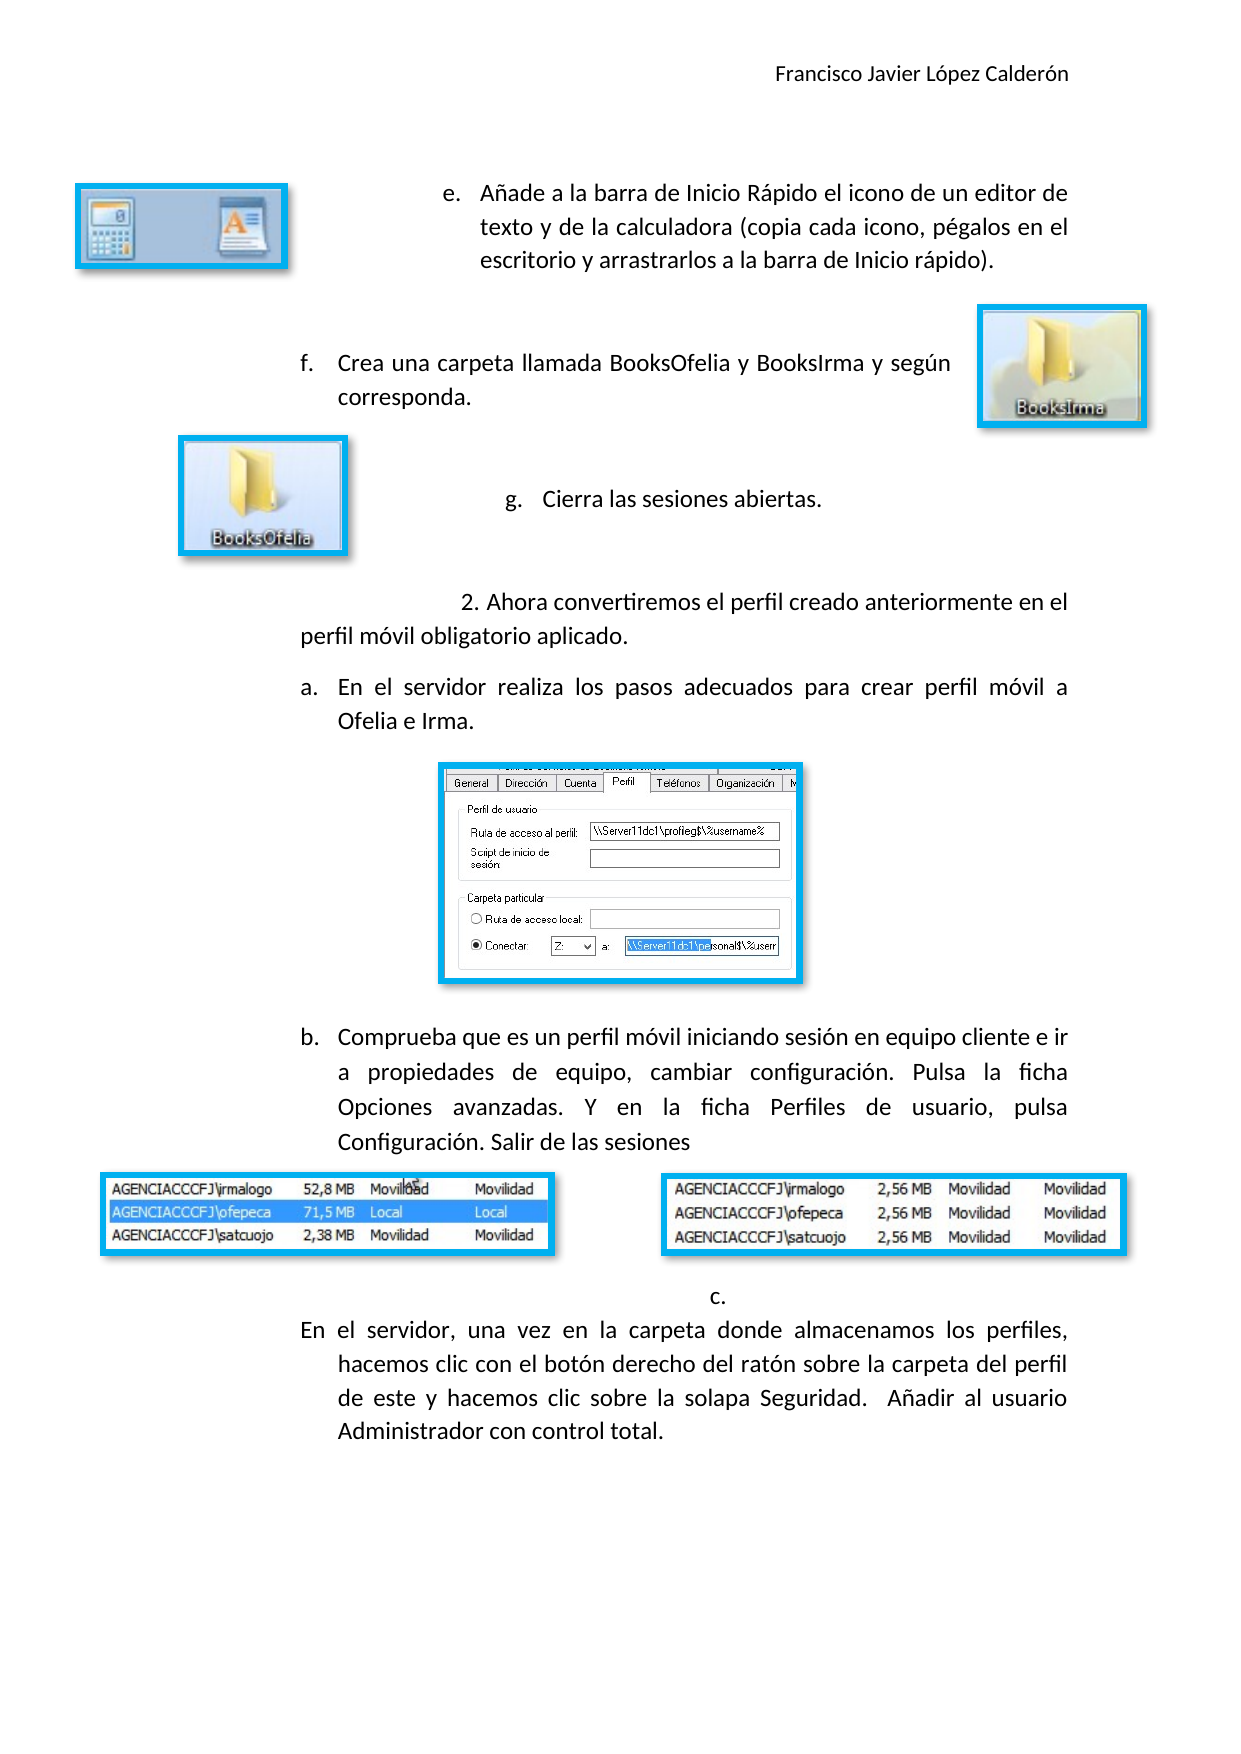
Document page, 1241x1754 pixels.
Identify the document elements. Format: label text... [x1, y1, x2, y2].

picture [668, 1180, 1119, 1248]
list En el servidor realiza los pasos adecuados para crear perfil móvil a Ofelia e Irma. [300, 671, 1069, 735]
picture [445, 770, 795, 977]
list En el servidor, una vez en la carpeta donde almacenamos los perfiles, hacemos clic con el botón derecho del ratón sobre la carpeta del perfil de este y hacemos clic sobre la solapa Seguridad. Añadir al usuario Administrador con control total. [300, 1280, 1069, 1446]
picture [82, 190, 280, 262]
list Comprueba que es un perfil móvil iniciando sesión en equipo cliente e ir a propiedades de equipo, cambiar configuración. Pulsa la ficha Opciones avanzadas. Y en la ficha Perfiles de usuario, pulsa Configuración. Salir de las sesiones [300, 1021, 1069, 1156]
picture [984, 311, 1140, 420]
list Añade a la barra de Inicio Rápido el icono de un editor de texto y de la calculadora (copia cada icono, pégalos en el escritorio y arrastrarlos a la barra de Inicio rápido). [300, 177, 1069, 275]
picture [185, 442, 341, 549]
picture [107, 1179, 547, 1248]
text 2. Ahora convertiremos el perfil creado anteriormente en el perfil móvil obligatorio aplicado. [263, 586, 1069, 650]
list Crea una carpeta llamada BooksOfelia y BooksIrma y según corresponda. [300, 347, 975, 411]
list Cierra las sesiones abiertas. [358, 483, 1069, 514]
